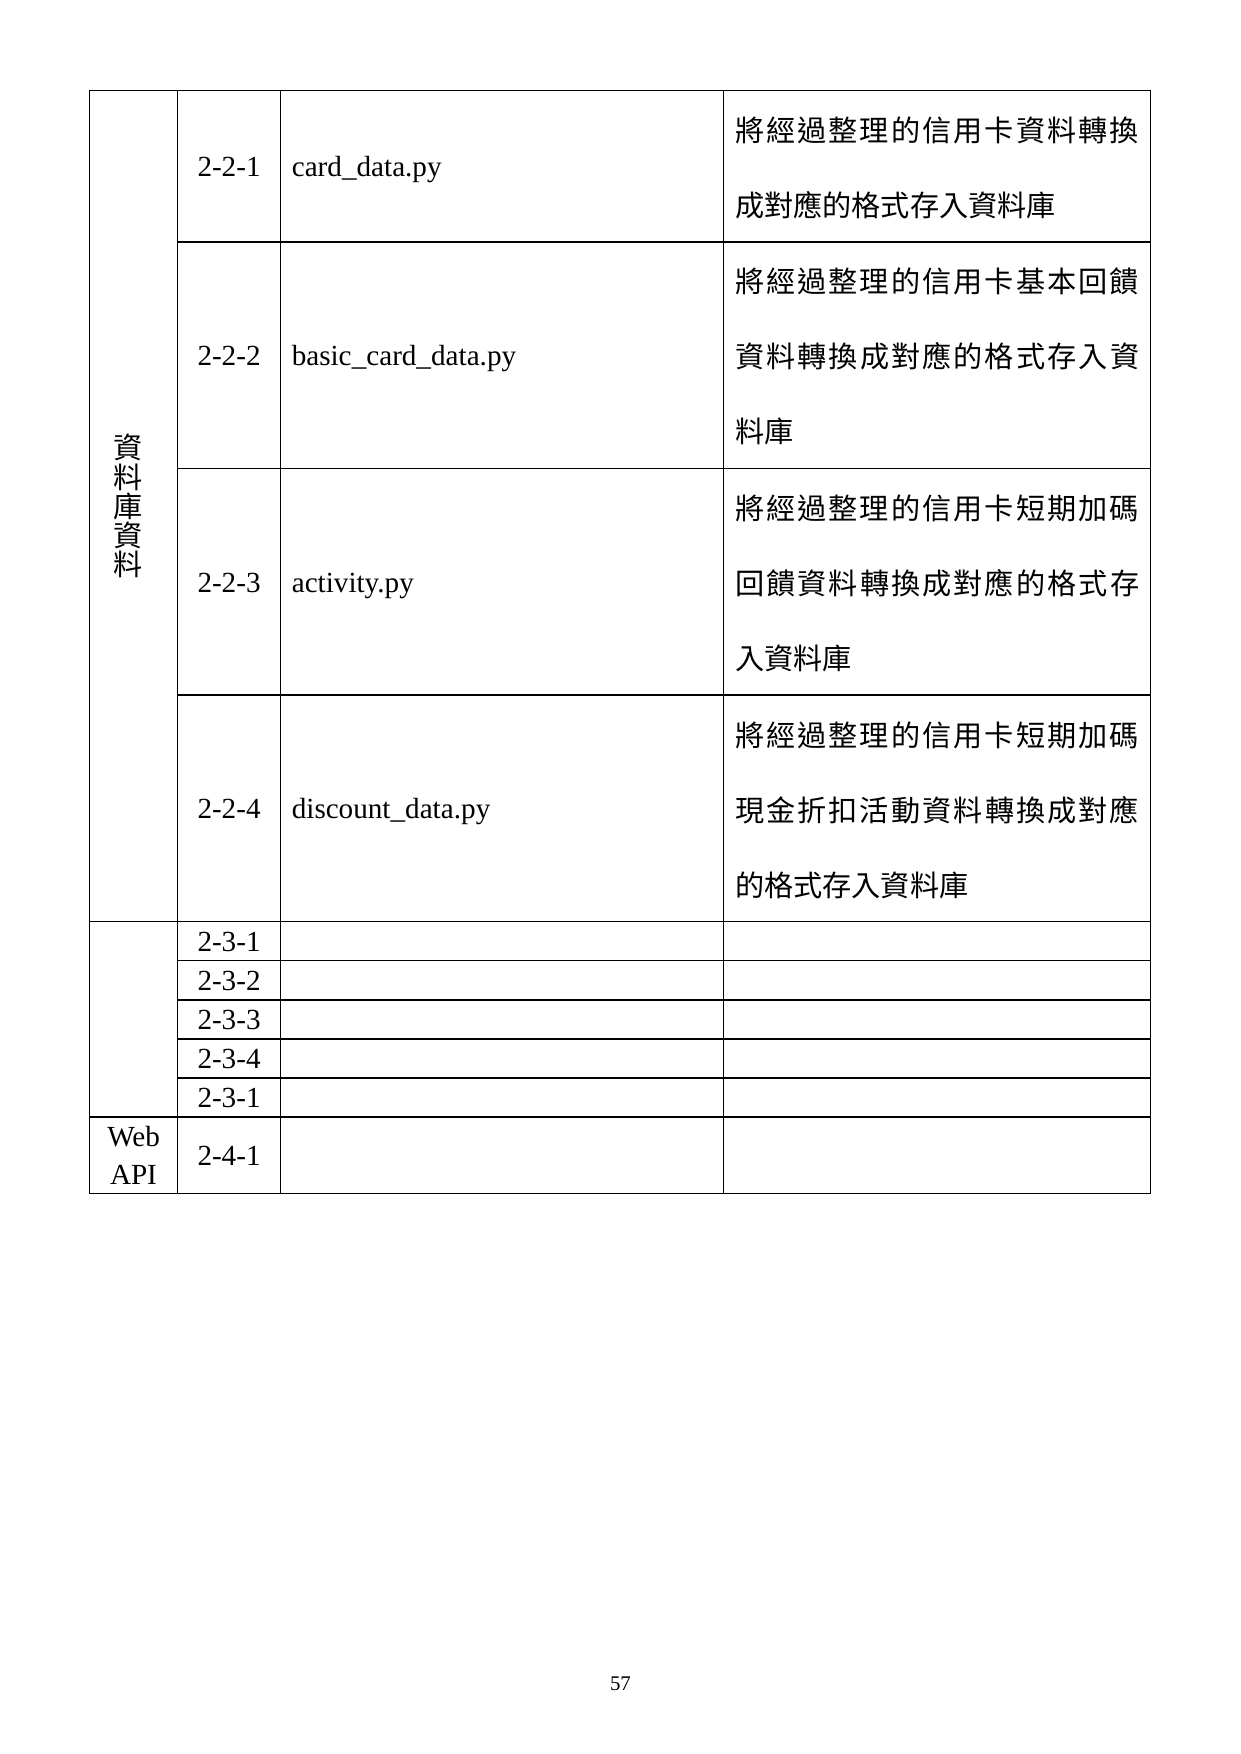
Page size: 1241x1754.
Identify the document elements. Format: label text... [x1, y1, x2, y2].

table_header 2-2-1 [178, 91, 280, 241]
table_cell Web API [90, 1118, 177, 1193]
table_cell [90, 922, 177, 1116]
table_cell 2-3-4 [178, 1040, 280, 1077]
table_cell [724, 961, 1150, 999]
table_cell 將經過整理的信用卡基本回饋資料轉換成對應的格式存入資料庫 [724, 243, 1150, 468]
table_cell 2-2-2 [178, 243, 280, 468]
table_cell 2-2-4 [178, 696, 280, 921]
table_cell [281, 1118, 723, 1193]
table_cell basic_card_data.py [281, 243, 723, 468]
table_cell [724, 1118, 1150, 1193]
table_cell [724, 1079, 1150, 1116]
table_cell [724, 1001, 1150, 1038]
table_cell [724, 922, 1150, 960]
table_header card_data.py [281, 91, 723, 241]
table_cell activity.py [281, 469, 723, 694]
table_cell [281, 961, 723, 999]
table_cell 2-4-1 [178, 1118, 280, 1193]
table_cell 2-3-2 [178, 961, 280, 999]
table_cell 2-2-3 [178, 469, 280, 694]
table_cell [281, 922, 723, 960]
table_cell 2-3-1 [178, 922, 280, 960]
table_cell 將經過整理的信用卡短期加碼回饋資料轉換成對應的格式存入資料庫 [724, 469, 1150, 694]
table_cell 2-3-3 [178, 1001, 280, 1038]
table_cell [281, 1079, 723, 1116]
table_header 資料庫資料 [90, 91, 177, 921]
table_header 將經過整理的信用卡資料轉換成對應的格式存入資料庫 [724, 91, 1150, 241]
table_cell [281, 1040, 723, 1077]
table_cell 2-3-1 [178, 1079, 280, 1116]
table_cell discount_data.py [281, 696, 723, 921]
table_cell 將經過整理的信用卡短期加碼現金折扣活動資料轉換成對應的格式存入資料庫 [724, 696, 1150, 921]
table_cell [724, 1040, 1150, 1077]
table_cell [281, 1001, 723, 1038]
